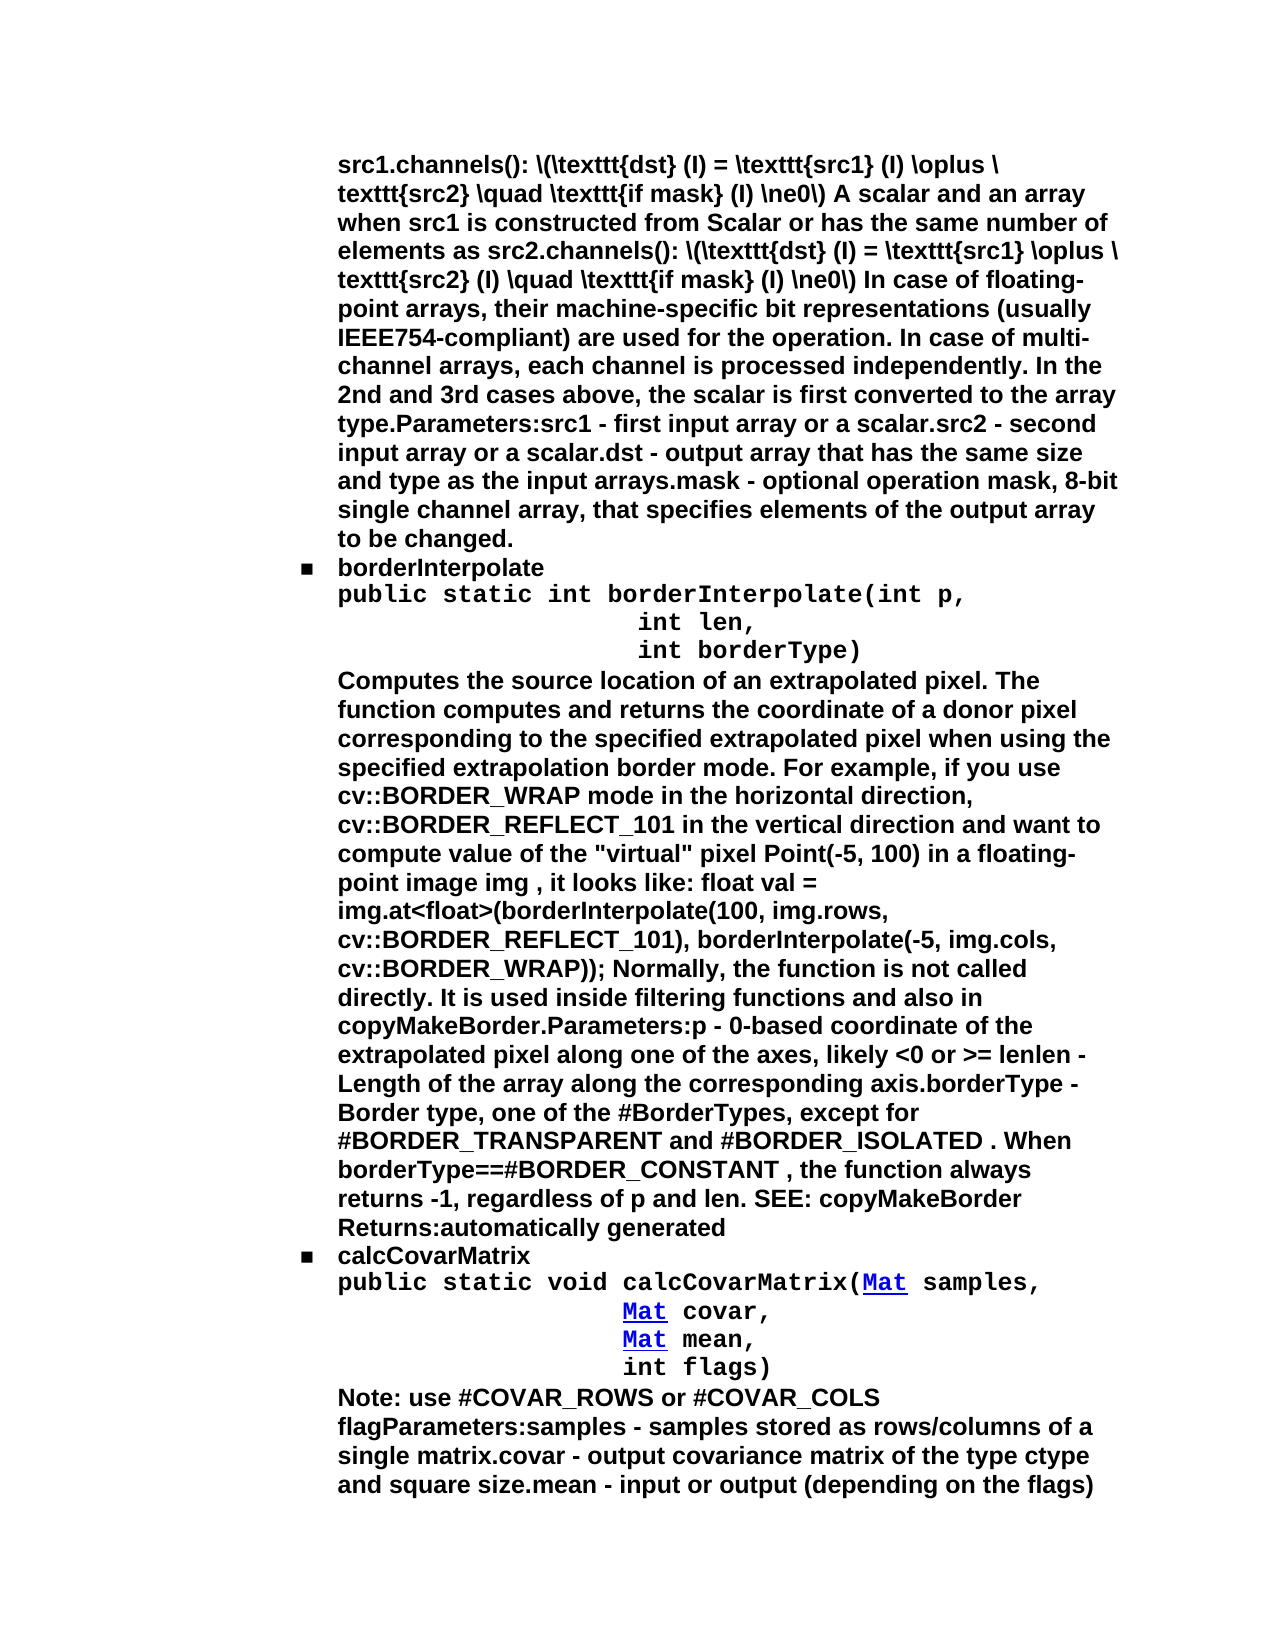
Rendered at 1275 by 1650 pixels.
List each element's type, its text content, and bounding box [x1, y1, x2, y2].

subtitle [300, 1241, 1125, 1498]
subtitle borderInterpolate public static int borderInterpolate(int p, int len, int borderType) Computes the source location of an extrapolated pixel. The function computes and returns the coordinate of a donor pixel corresponding to the specified extrapolated pixel when using the specified extrapolation border mode. For example, if you use cv::BORDER_WRAP mode in the horizontal direction, cv::BORDER_REFLECT_101 in the vertical direction and want to compute value of the "virtual" pixel Point(-5, 100) in a floating-point image img , it looks like: float val = img.at<float>(borderInterpolate(100, img.rows, cv::BORDER_REFLECT_101), borderInterpolate(-5, img.cols, cv::BORDER_WRAP)); Normally, the function is not called directly. It is used inside filtering functions and also in copyMakeBorder.Parameters:p - 0-based coordinate of the extrapolated pixel along one of the axes, likely <0 or >= lenlen - Length of the array along the corresponding axis.borderType - Border type, one of the #BorderTypes, except for #BORDER_TRANSPARENT and #BORDER_ISOLATED . When borderType==#BORDER_CONSTANT , the function always returns -1, regardless of p and len. SEE: copyMakeBorder Returns:automatically generated [300, 552, 1125, 1241]
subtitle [300, 150, 1125, 552]
